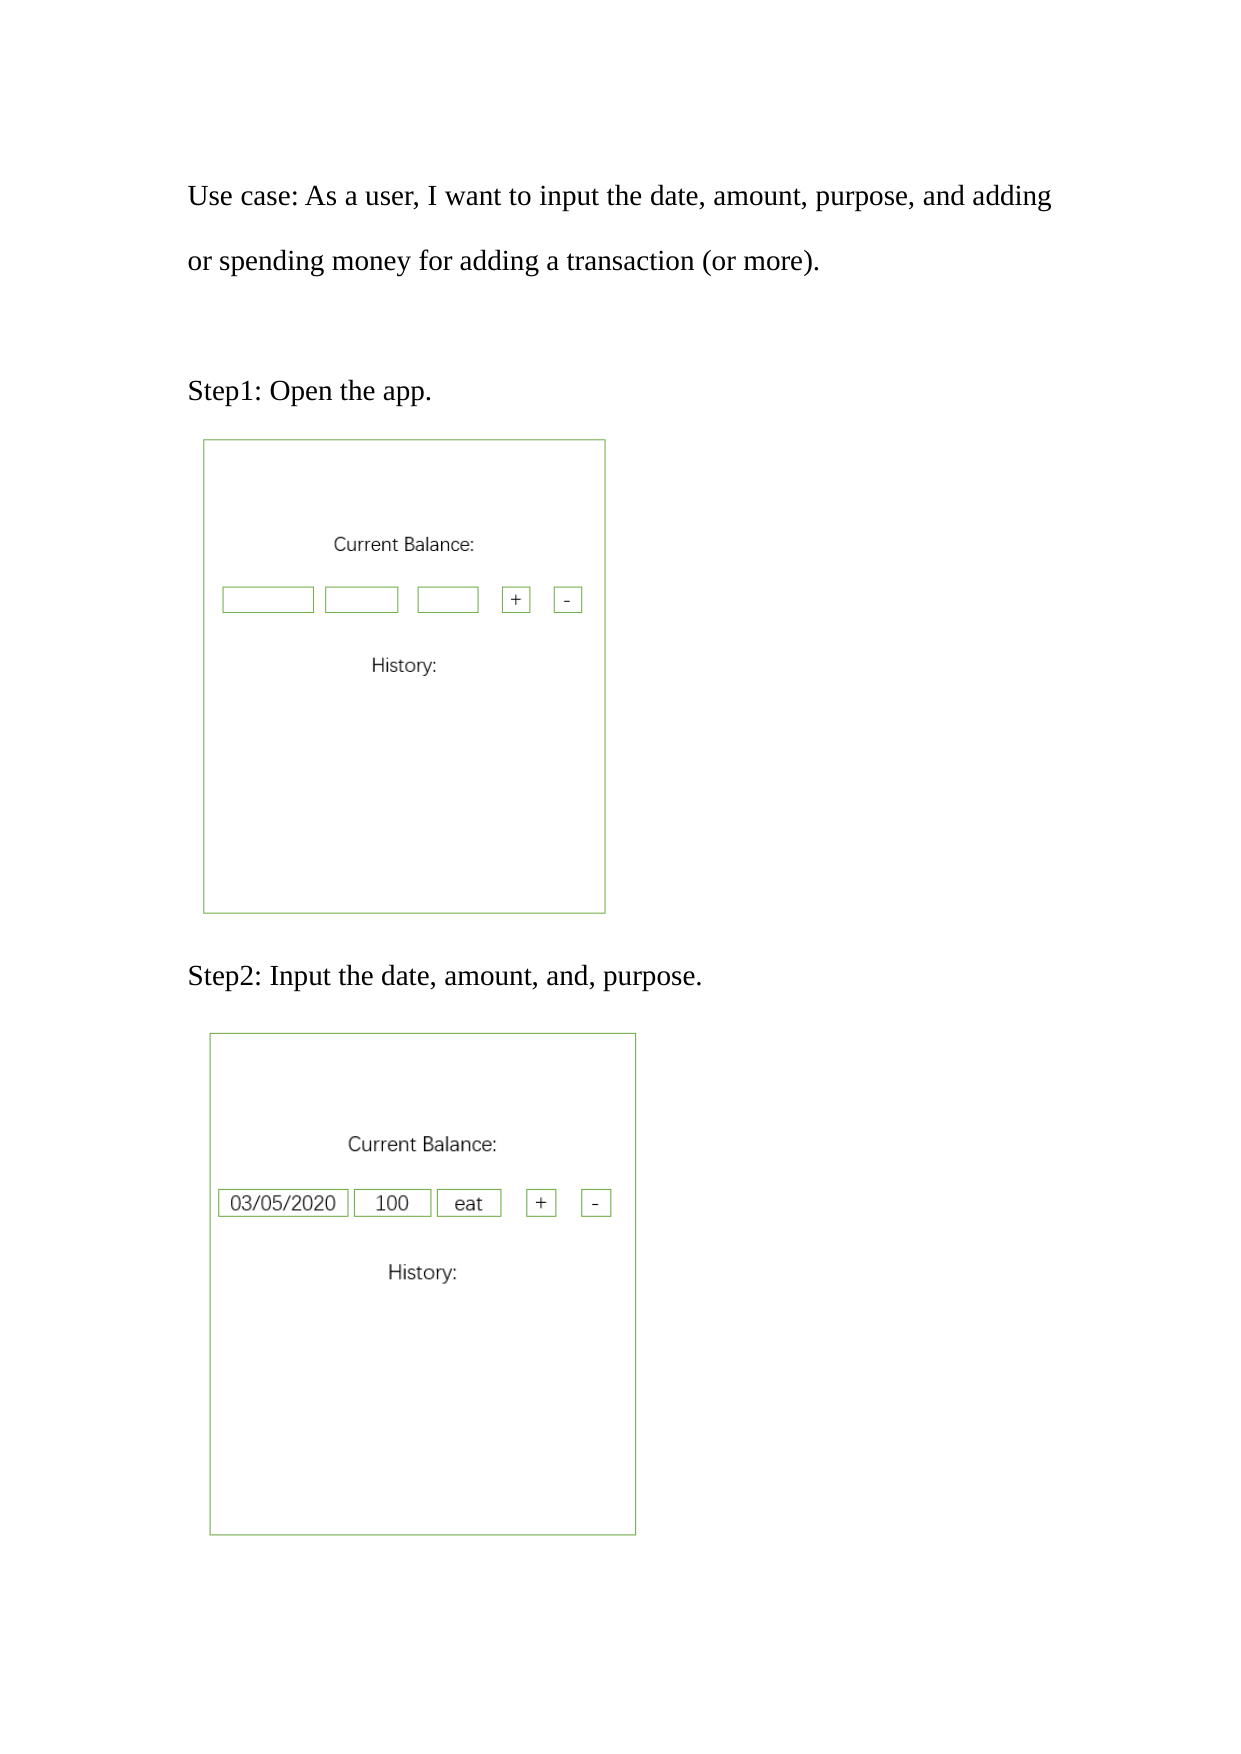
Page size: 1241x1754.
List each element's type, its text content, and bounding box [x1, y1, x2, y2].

picture [187, 422, 633, 935]
text Step2: Input the date, amount, and, purpose. [187, 942, 1053, 1007]
text Use case: As a user, I want to input the date, amount, purpose, and adding or spending money for adding a transaction (or more). [187, 162, 1053, 292]
text Step1: Open the app. [187, 357, 1053, 422]
picture [187, 1007, 675, 1557]
